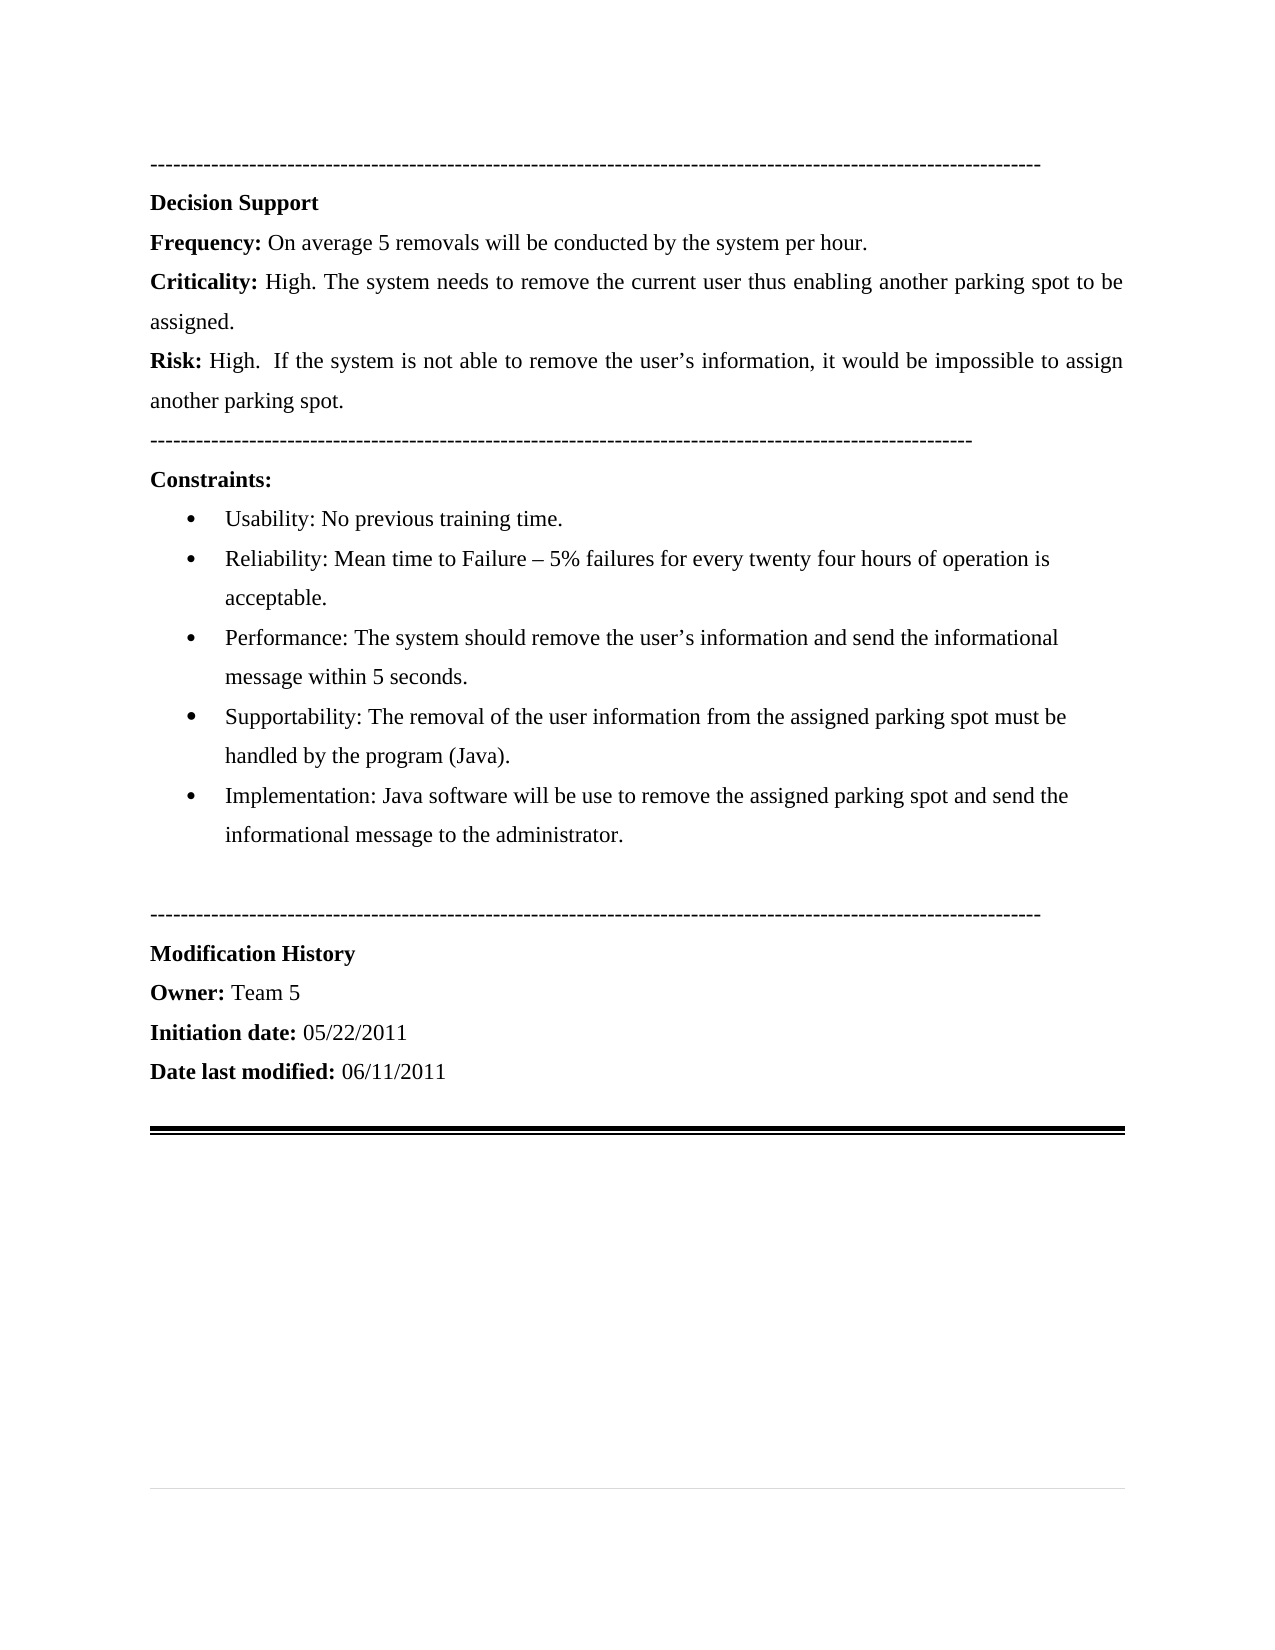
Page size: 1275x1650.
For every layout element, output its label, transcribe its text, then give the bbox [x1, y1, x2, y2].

text Initiation date: 05/22/2011 [150, 1018, 1125, 1045]
text Constraints: [150, 466, 1125, 492]
text Modification History [150, 939, 1125, 966]
text Date last modified: 06/11/2011 [150, 1058, 1125, 1084]
list Supportability: The removal of the user information from the assigned parking spot must be handled by the program (Java). [187, 703, 1125, 768]
text --------------------------------------------------------------------------------------------------------------------- [150, 900, 1125, 926]
text Risk: High. If the system is not able to remove the user’s information, it would be impossible to assign another parking spot. [150, 347, 1125, 413]
text --------------------------------------------------------------------------------------------------------------------- [150, 150, 1125, 176]
text Owner: Team 5 [150, 979, 1125, 1005]
text Criticality: High. The system needs to remove the current user thus enabling another parking spot to be assigned. [150, 268, 1125, 334]
text ------------------------------------------------------------------------------------------------------------ [150, 426, 1125, 453]
list Performance: The system should remove the user’s information and send the informational message within 5 seconds. [187, 624, 1125, 689]
list Implementation: Java software will be use to remove the assigned parking spot and send the informational message to the administrator. [187, 782, 1125, 847]
list Reliability: Mean time to Failure – 5% failures for every twenty four hours of operation is acceptable. [187, 545, 1125, 611]
list Usability: No previous training time. [187, 505, 1125, 532]
text Frequency: On average 5 removals will be conducted by the system per hour. [150, 229, 1125, 255]
text Decision Support [150, 189, 1125, 216]
